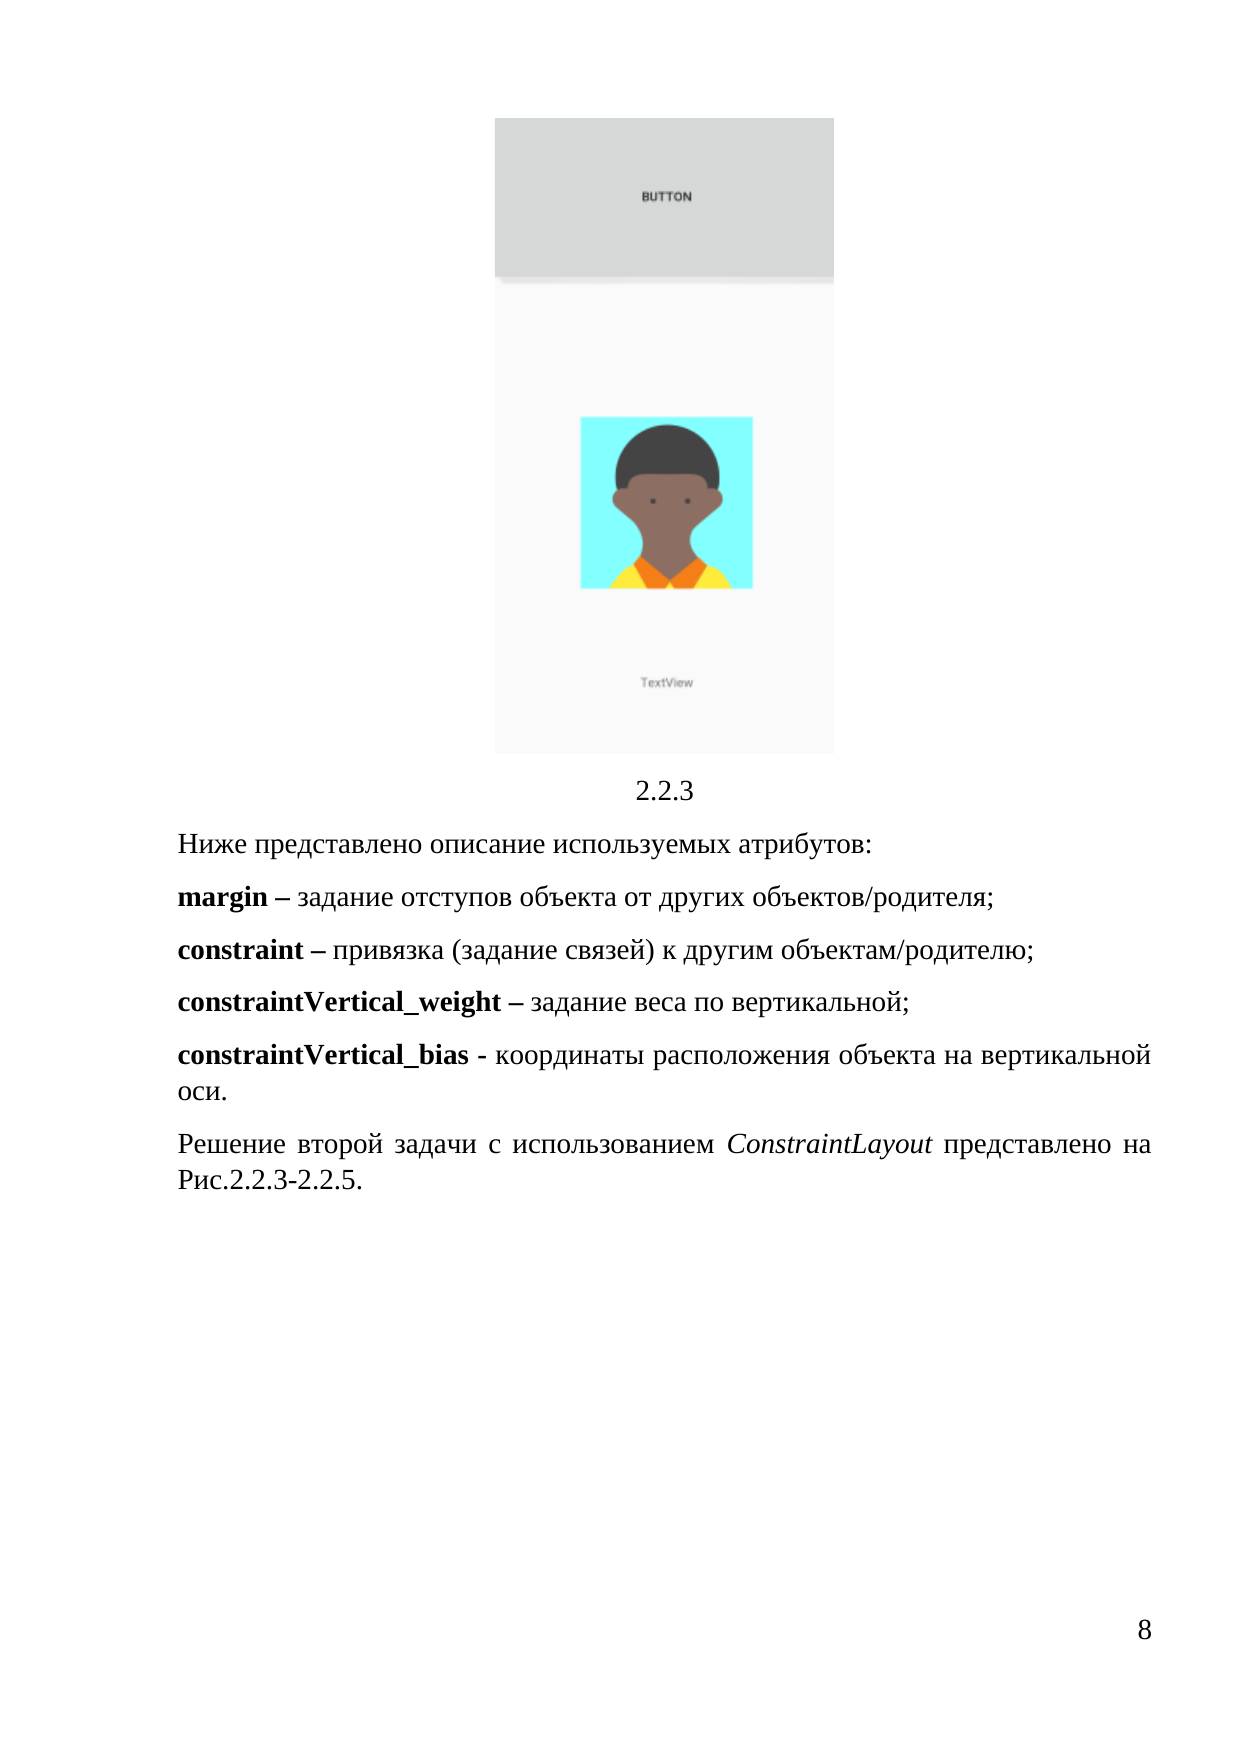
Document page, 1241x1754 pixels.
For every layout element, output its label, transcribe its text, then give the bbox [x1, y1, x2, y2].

text 2.2.3 [177, 773, 1152, 807]
text constraintVertical_bias - координаты расположения объекта на вертикальной оси. [177, 1037, 1152, 1107]
text constraint – привязка (задание связей) к другим объектам/родителю; [177, 932, 1152, 965]
text Решение второй задачи с использованием ConstraintLayout представлено на Рис.2.2.3-2.2.5. [177, 1126, 1152, 1196]
text Ниже представлено описание используемых атрибутов: [177, 826, 1152, 860]
text margin – задание отступов объекта от других объектов/родителя; [177, 879, 1152, 912]
text constraintVertical_weight – задание веса по вертикальной; [177, 984, 1152, 1018]
picture [494, 118, 834, 754]
